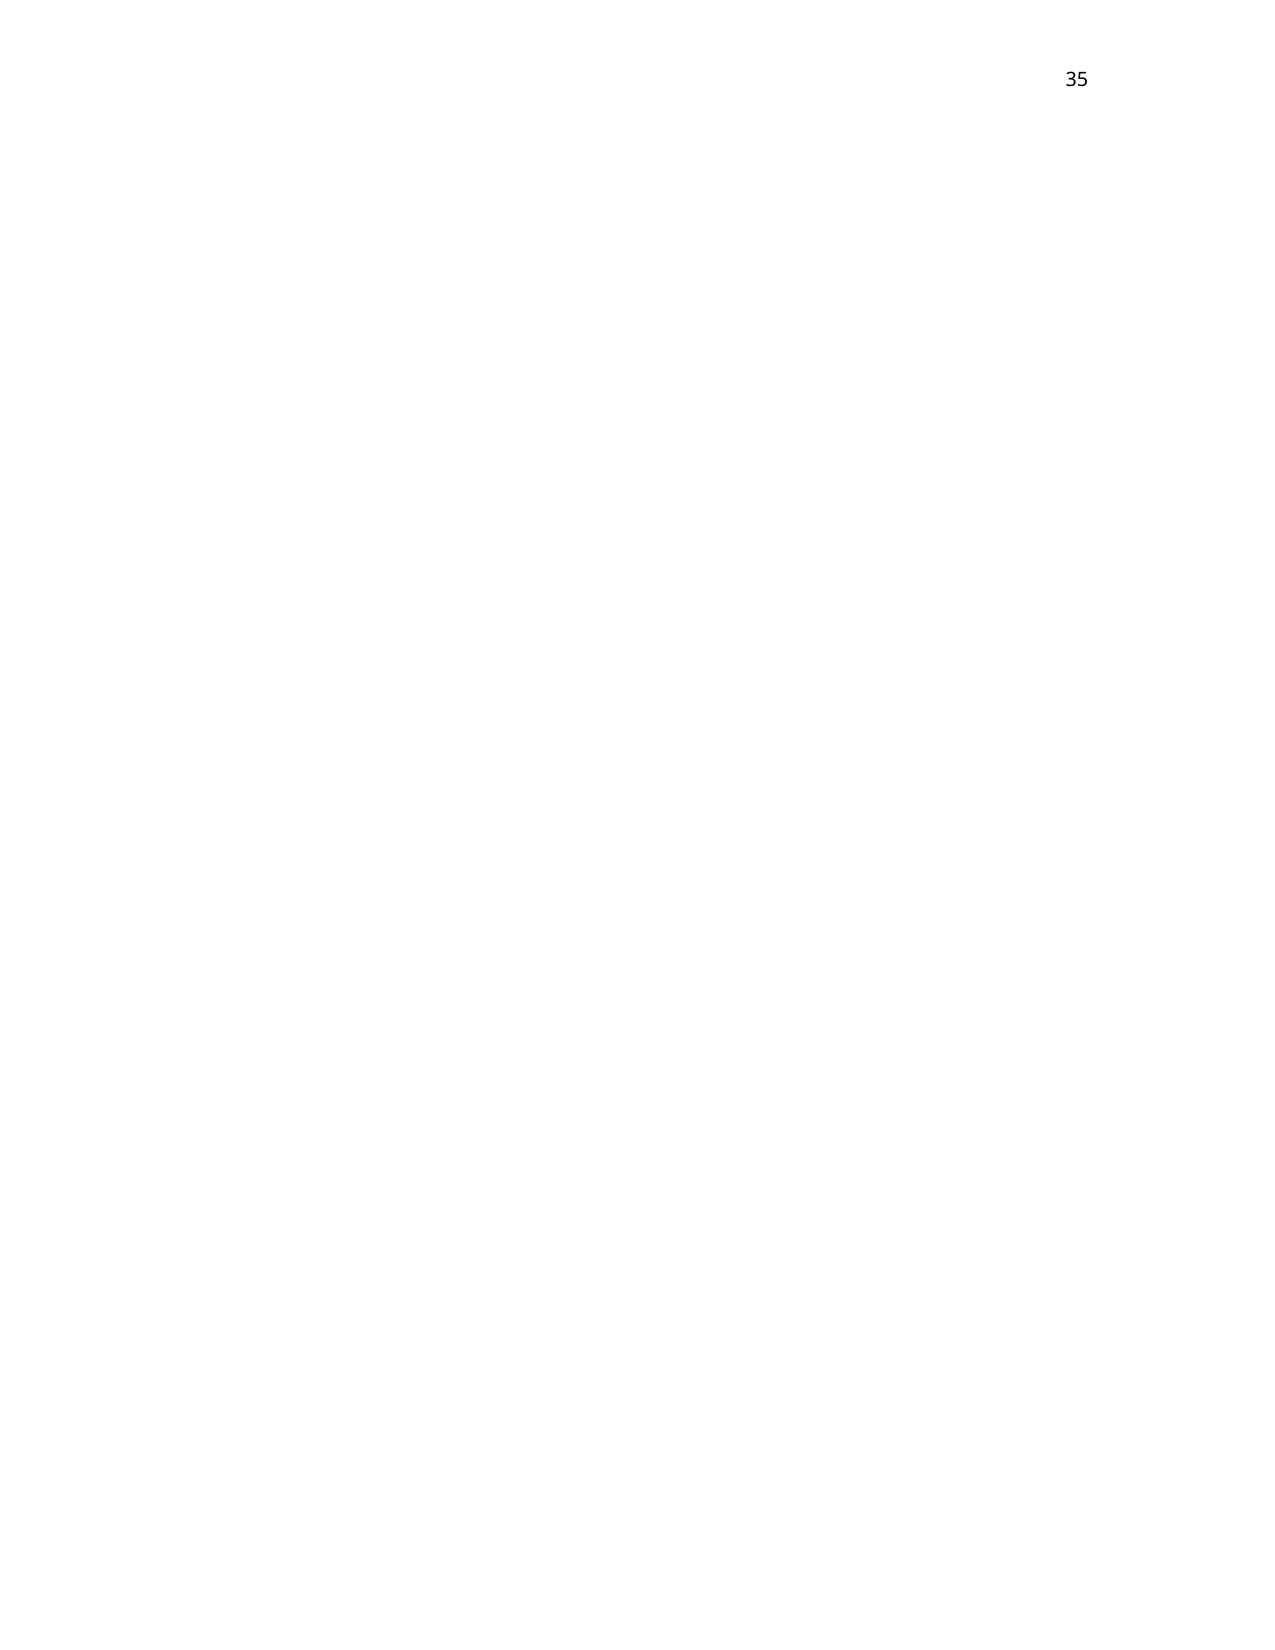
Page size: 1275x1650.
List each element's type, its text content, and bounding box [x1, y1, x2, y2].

text 35 [186, 65, 1088, 92]
